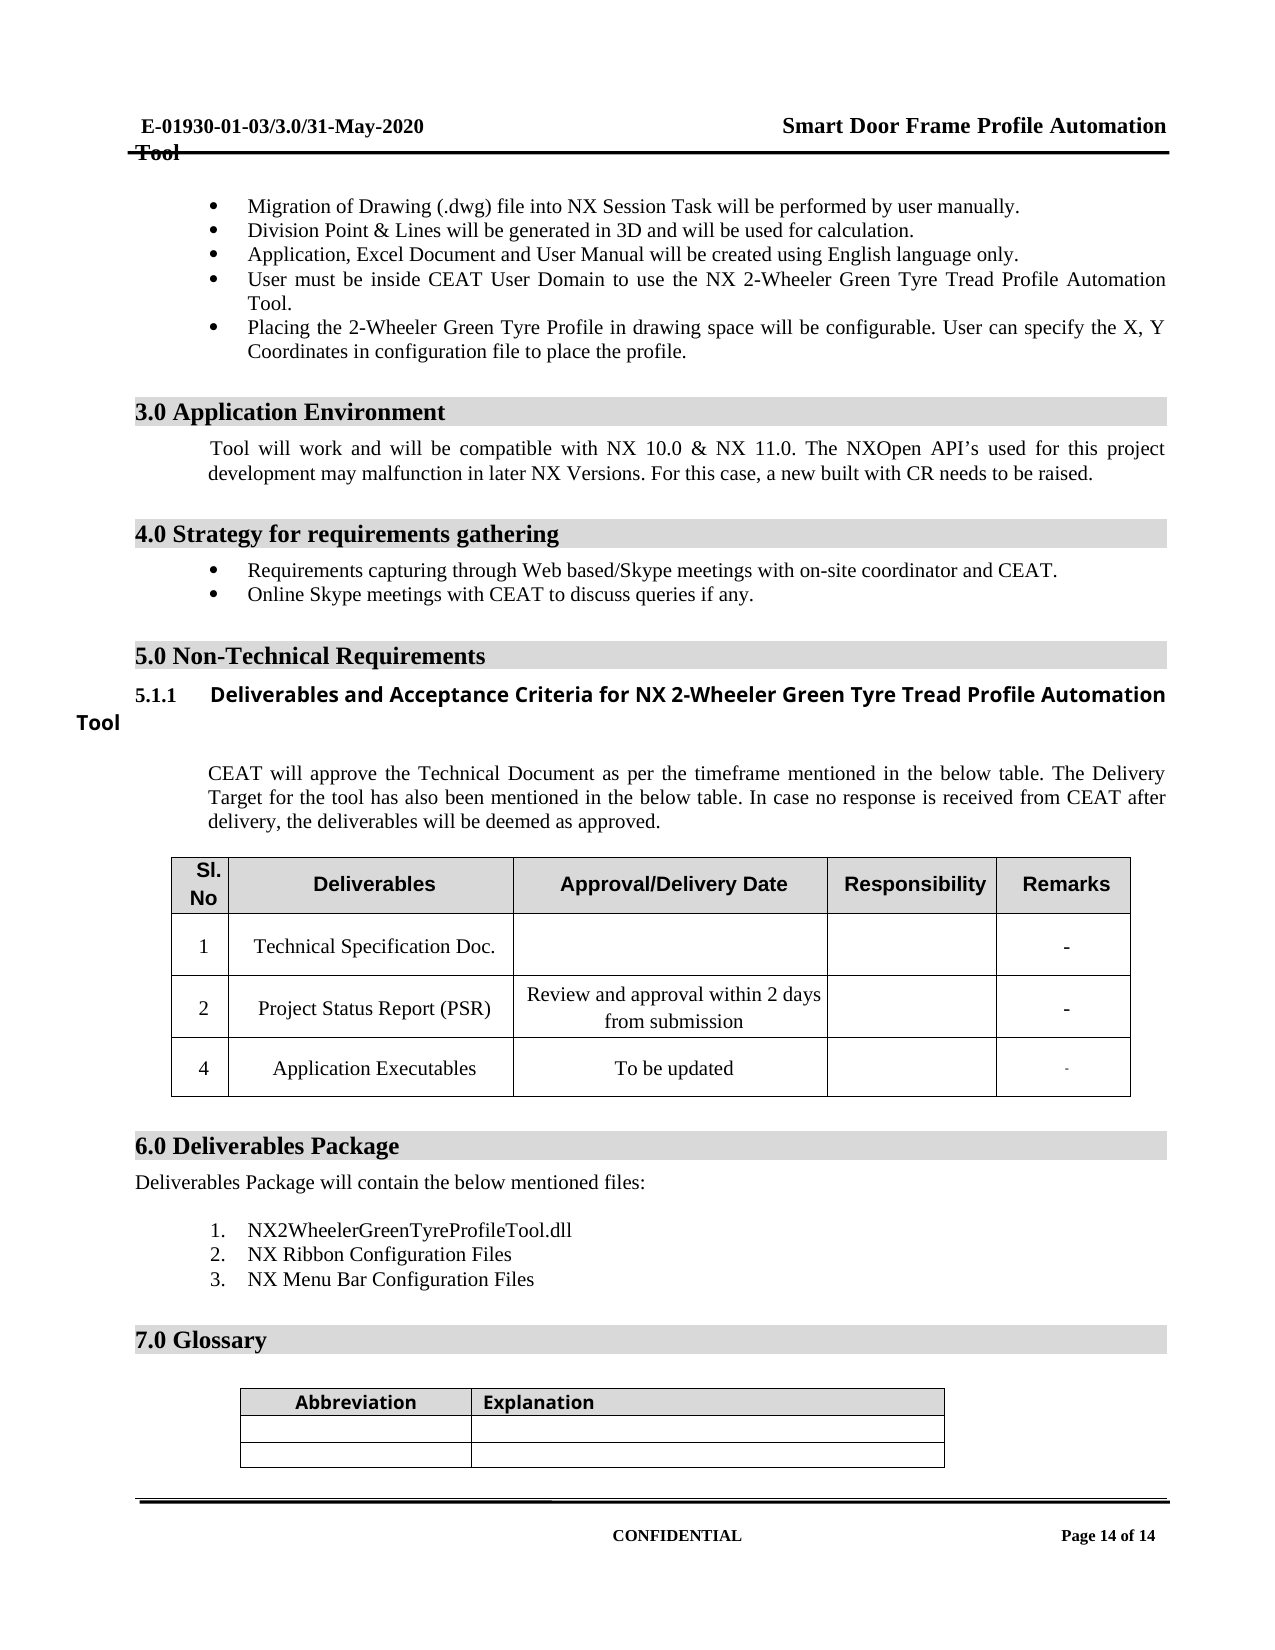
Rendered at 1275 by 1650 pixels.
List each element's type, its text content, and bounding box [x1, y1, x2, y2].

table_cell - [997, 1038, 1130, 1096]
list Online Skype meetings with CEAT to discuss queries if any. [210, 582, 1167, 606]
table_header Sl. No [172, 858, 228, 913]
table_cell [828, 1038, 996, 1096]
list Placing the 2-Wheeler Green Tyre Profile in drawing space will be configurable. User can specify the X, Y Coordinates in configuration file to place the profile. [210, 314, 1167, 363]
list Application, Excel Document and User Manual will be created using English language only. [210, 242, 1167, 266]
table_cell [241, 1416, 471, 1442]
table_header Remarks [997, 858, 1130, 913]
subtitle Strategy for requirements gathering [135, 519, 1167, 548]
subtitle Application Environment [135, 397, 1167, 426]
table_cell Application Executables [229, 1038, 513, 1096]
table_cell Review and approval within 2 days from submission [514, 976, 827, 1037]
table_cell To be updated [514, 1038, 827, 1096]
list Migration of Drawing (.dwg) file into NX Session Task will be performed by user manually. [210, 194, 1167, 218]
table_header Responsibility [828, 858, 996, 913]
table_cell [472, 1443, 944, 1467]
list NX2WheelerGreenTyreProfileTool.dll [210, 1218, 1167, 1242]
table_cell 4 [172, 1038, 228, 1096]
table_cell 1 [172, 914, 228, 974]
subtitle Deliverables and Acceptance Criteria for NX 2-Wheeler Green Tyre Tread Profile Automation Tool [76, 680, 1167, 737]
list Requirements capturing through Web based/Skype meetings with on-site coordinator and CEAT. [210, 558, 1167, 582]
table_cell [514, 914, 827, 974]
list Division Point & Lines will be generated in 3D and will be used for calculation. [210, 218, 1167, 242]
subtitle Glossary [135, 1325, 1167, 1354]
list NX Menu Bar Configuration Files [210, 1266, 1167, 1291]
table_cell Technical Specification Doc. [229, 914, 513, 974]
table_header Abbreviation [241, 1389, 471, 1415]
table_cell [241, 1443, 471, 1467]
table_cell 2 [172, 976, 228, 1037]
list NX Ribbon Configuration Files [210, 1242, 1167, 1266]
text Deliverables Package will contain the below mentioned files: [135, 1170, 1167, 1194]
text CEAT will approve the Technical Document as per the timeframe mentioned in the below table. The Delivery Target for the tool has also been mentioned in the below table. In case no response is received from CEAT after delivery, the deliverables will be deemed as approved. [208, 761, 1167, 833]
table_header Explanation [472, 1389, 944, 1415]
table_cell Project Status Report (PSR) [229, 976, 513, 1037]
table_header Approval/Delivery Date [514, 858, 827, 913]
text Tool will work and will be compatible with NX 10.0 & NX 11.0. The NXOpen API’s used for this project development may malfunction in later NX Versions. For this case, a new built with CR needs to be raised. [208, 436, 1167, 484]
list User must be inside CEAT User Domain to use the NX 2-Wheeler Green Tyre Tread Profile Automation Tool. [210, 266, 1167, 314]
table_cell - [997, 914, 1130, 974]
table_cell [472, 1416, 944, 1442]
subtitle Deliverables Package [135, 1131, 1167, 1160]
subtitle Non-Technical Requirements [135, 641, 1167, 669]
table_header Deliverables [229, 858, 513, 913]
table_cell - [997, 976, 1130, 1037]
table_cell [828, 976, 996, 1037]
table_cell [828, 914, 996, 974]
